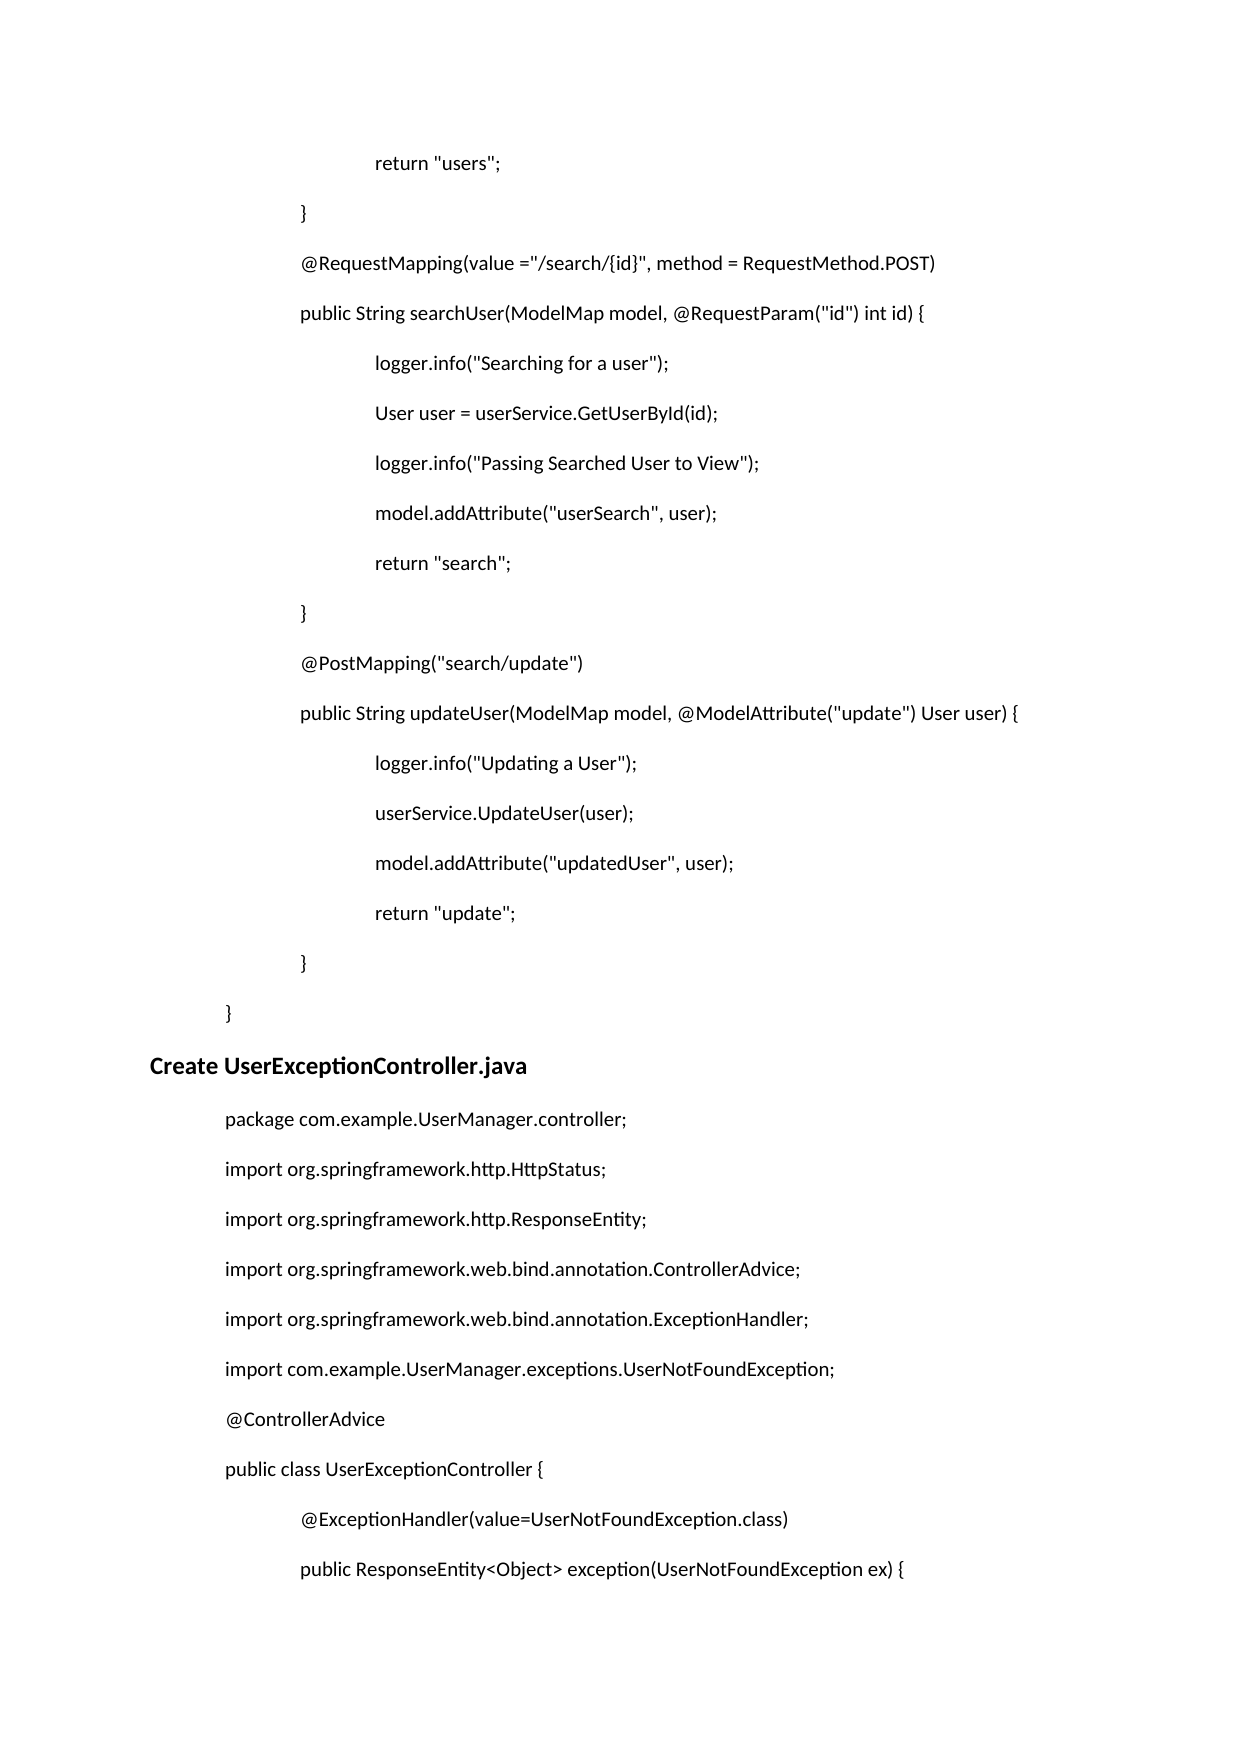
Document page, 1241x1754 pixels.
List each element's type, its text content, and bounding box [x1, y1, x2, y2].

text logger.info("Updating a User"); [225, 750, 1090, 775]
text import org.springframework.http.HttpStatus; [225, 1156, 1090, 1181]
text @RequestMapping(value ="/search/{id}", method = RequestMethod.POST) [225, 250, 1090, 275]
text logger.info("Passing Searched User to View"); [225, 450, 1090, 475]
text } [225, 950, 1090, 975]
text } [225, 1000, 1090, 1025]
text import org.springframework.web.bind.annotation.ControllerAdvice; [225, 1256, 1090, 1281]
text public String searchUser(ModelMap model, @RequestParam("id") int id) { [225, 300, 1090, 325]
text User user = userService.GetUserById(id); [225, 400, 1090, 425]
text import org.springframework.web.bind.annotation.ExceptionHandler; [225, 1306, 1090, 1331]
text return "search"; [225, 550, 1090, 575]
text return "users"; [225, 150, 1090, 175]
text @PostMapping("search/update") [225, 650, 1090, 675]
text import com.example.UserManager.exceptions.UserNotFoundException; [225, 1356, 1090, 1381]
text public String updateUser(ModelMap model, @ModelAttribute("update") User user) { [225, 700, 1090, 725]
text @ExceptionHandler(value=UserNotFoundException.class) [225, 1506, 1090, 1531]
text return "update"; [225, 900, 1090, 925]
text logger.info("Searching for a user"); [225, 350, 1090, 375]
text model.addAttribute("updatedUser", user); [225, 850, 1090, 875]
text } [225, 600, 1090, 625]
text @ControllerAdvice [225, 1406, 1090, 1431]
text Create UserExceptionController.java [150, 1050, 1090, 1081]
text public class UserExceptionController { [225, 1456, 1090, 1481]
text public ResponseEntity<Object> exception(UserNotFoundException ex) { [225, 1556, 1090, 1581]
text package com.example.UserManager.controller; [225, 1106, 1090, 1131]
text userService.UpdateUser(user); [225, 800, 1090, 825]
text } [225, 200, 1090, 225]
text import org.springframework.http.ResponseEntity; [225, 1206, 1090, 1231]
text model.addAttribute("userSearch", user); [225, 500, 1090, 525]
